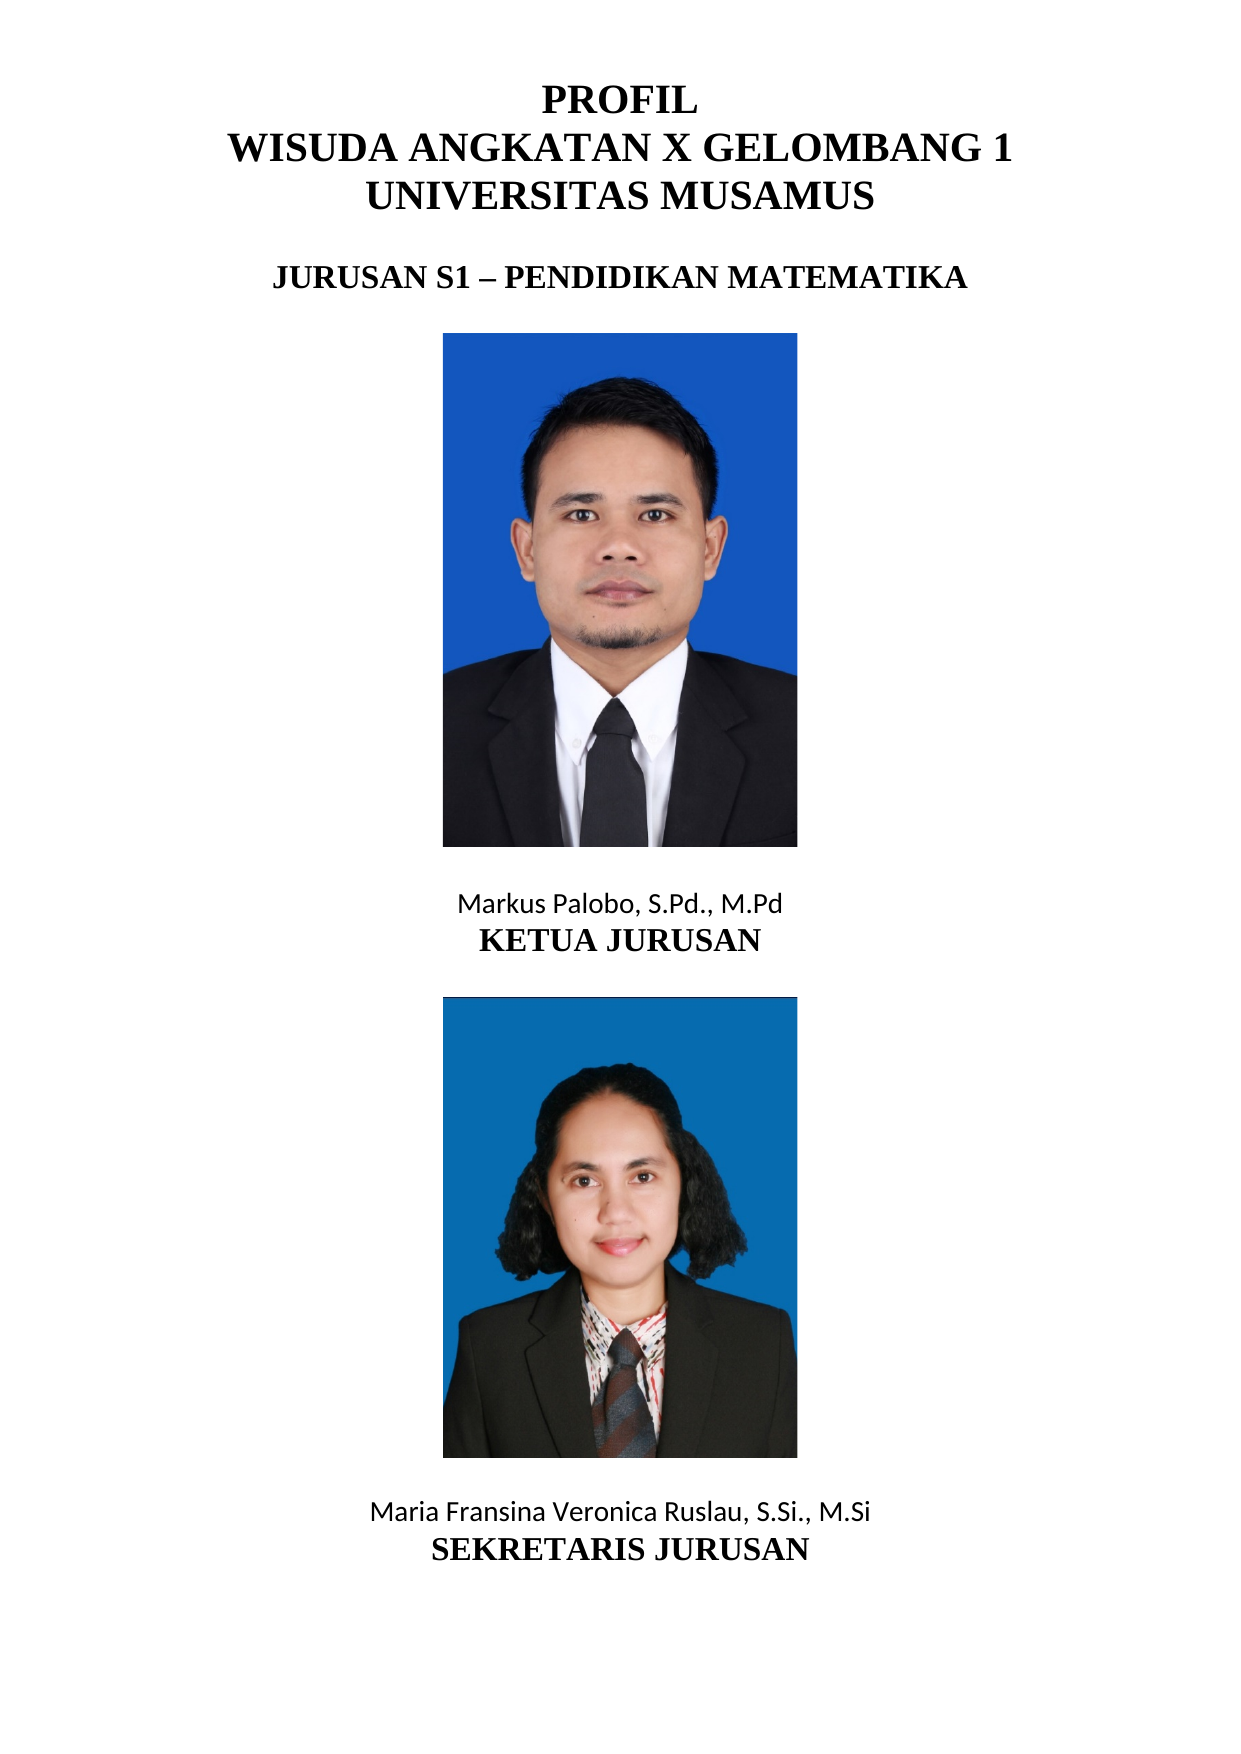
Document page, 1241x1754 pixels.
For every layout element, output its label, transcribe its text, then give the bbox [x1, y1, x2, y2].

text Markus Palobo, S.Pd., M.Pd [75, 885, 1165, 921]
text Maria Fransina Veronica Ruslau, S.Si., M.Si [75, 1493, 1165, 1529]
text UNIVERSITAS MUSAMUS [75, 171, 1165, 219]
text SEKRETARIS JURUSAN [75, 1529, 1165, 1567]
text JURUSAN S1 – PENDIDIKAN MATEMATIKA [75, 257, 1165, 295]
picture [442, 333, 798, 847]
text KETUA JURUSAN [75, 921, 1165, 959]
text WISUDA ANGKATAN X GELOMBANG 1 [75, 123, 1165, 171]
picture [443, 997, 798, 1458]
text PROFIL [75, 75, 1165, 123]
